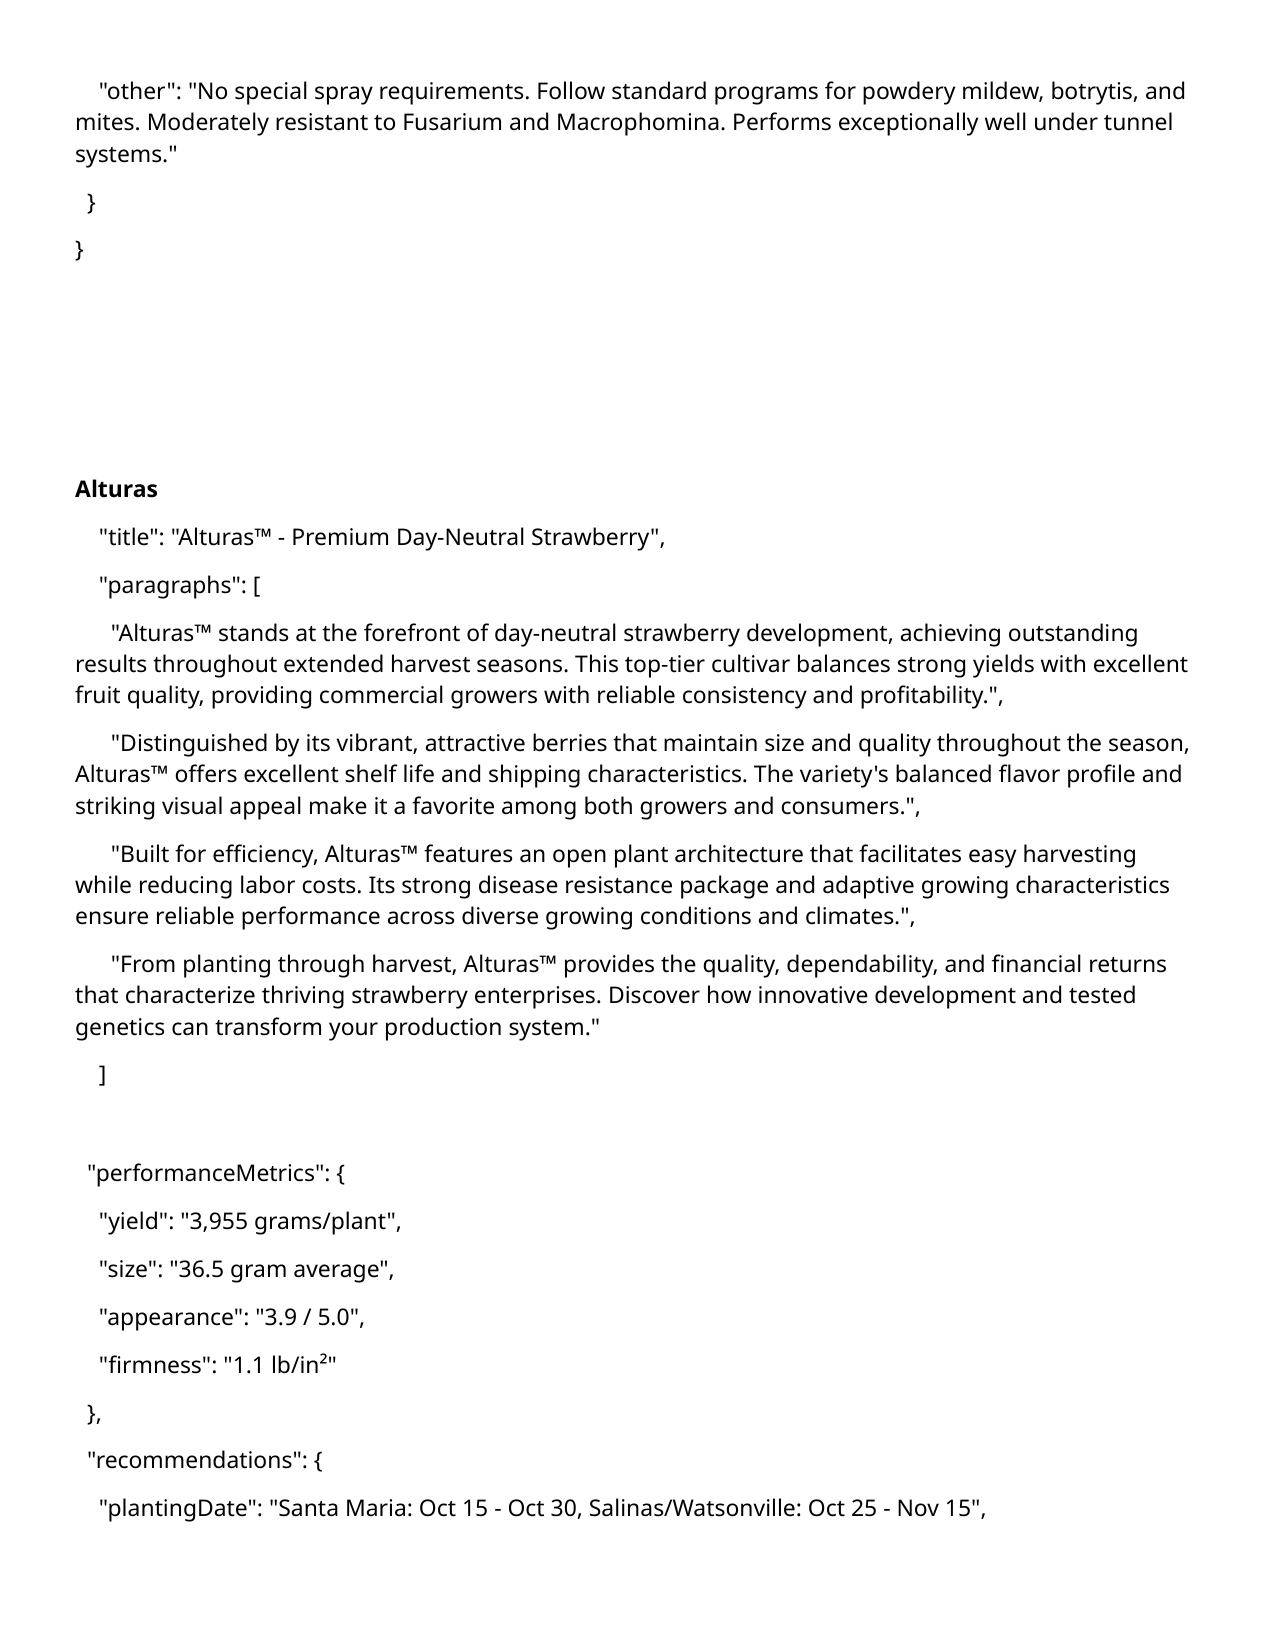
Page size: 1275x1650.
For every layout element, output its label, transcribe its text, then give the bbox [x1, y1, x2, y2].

text "From planting through harvest, Alturas™ provides the quality, dependability, and financial returns that characterize thriving strawberry enterprises. Discover how innovative development and tested genetics can transform your production system." [75, 948, 1200, 1042]
text "recommendations": { [75, 1444, 1200, 1476]
text "title": "Alturas™ - Premium Day-Neutral Strawberry", [75, 521, 1200, 552]
text "paragraphs": [ [75, 569, 1200, 600]
text }, [75, 1397, 1200, 1428]
text "size": "36.5 gram average", [75, 1253, 1200, 1284]
text } [75, 185, 1200, 217]
text "Alturas™ stands at the forefront of day-neutral strawberry development, achieving outstanding results throughout extended harvest seasons. This top-tier cultivar balances strong yields with excellent fruit quality, providing commercial growers with reliable consistency and profitability.", [75, 617, 1200, 710]
text "Built for efficiency, Alturas™ features an open plant architecture that facilitates easy harvesting while reducing labor costs. Its strong disease resistance package and adaptive growing characteristics ensure reliable performance across diverse growing conditions and climates.", [75, 837, 1200, 931]
text "performanceMetrics": { [75, 1157, 1200, 1188]
text Alturas [75, 473, 1200, 504]
text ] [75, 1058, 1200, 1089]
text "plantingDate": "Santa Maria: Oct 15 - Oct 30, Salinas/Watsonville: Oct 25 - Nov 15", [75, 1492, 1200, 1524]
text "appearance": "3.9 / 5.0", [75, 1301, 1200, 1332]
text "other": "No special spray requirements. Follow standard programs for powdery mildew, botrytis, and mites. Moderately resistant to Fusarium and Macrophomina. Performs exceptionally well under tunnel systems." [75, 75, 1200, 169]
text } [75, 233, 1200, 264]
text "yield": "3,955 grams/plant", [75, 1205, 1200, 1236]
text "firmness": "1.1 lb/in²" [75, 1349, 1200, 1380]
text "Distinguished by its vibrant, attractive berries that maintain size and quality throughout the season, Alturas™ offers excellent shelf life and shipping characteristics. The variety's balanced flavor profile and striking visual appeal make it a favorite among both growers and consumers.", [75, 727, 1200, 821]
